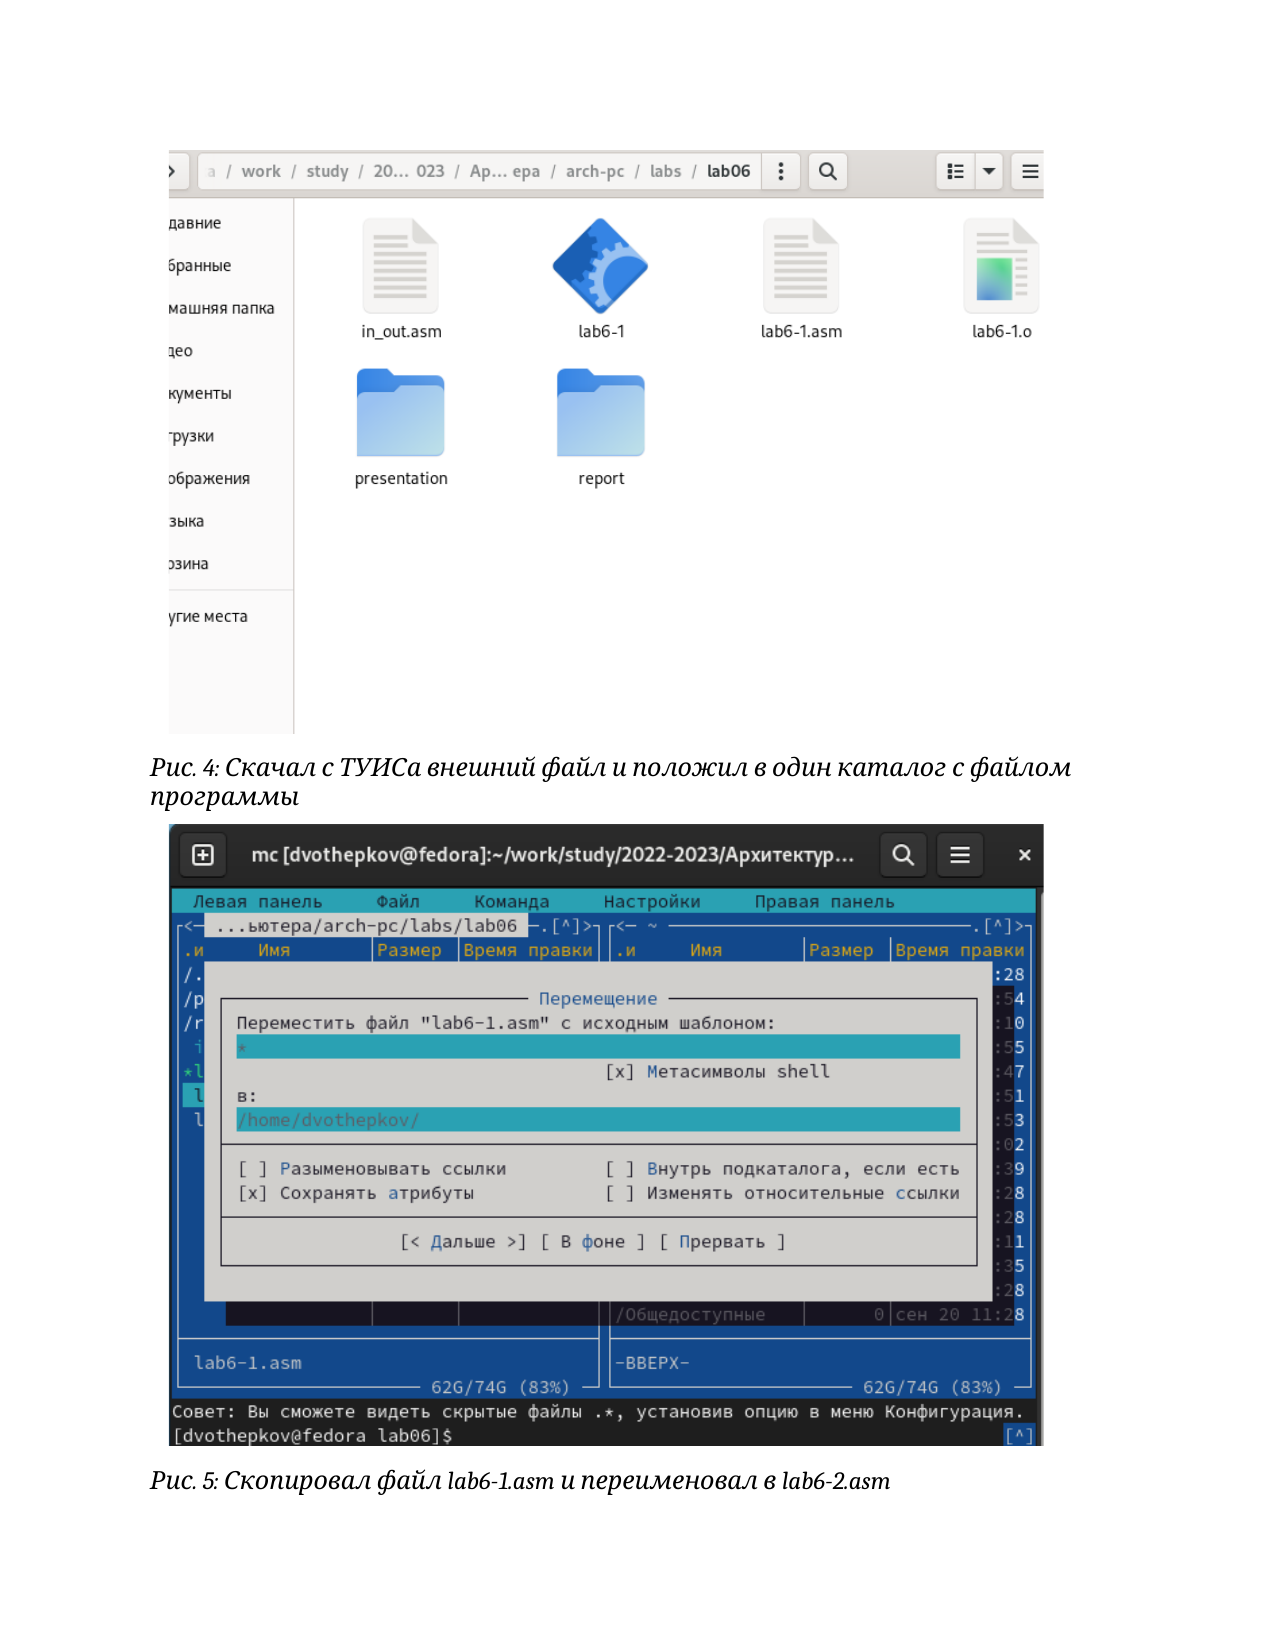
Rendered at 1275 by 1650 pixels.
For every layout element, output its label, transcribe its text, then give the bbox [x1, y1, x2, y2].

picture [168, 150, 1044, 734]
text Рис. 4: Скачал с ТУИСа внешний файл и положил в один каталог с файлом программы [150, 754, 1125, 812]
picture [168, 824, 1044, 1446]
text Рис. 5: Скопировал файл lab6-1.asm и переименовал в lab6-2.asm [150, 1467, 1125, 1495]
